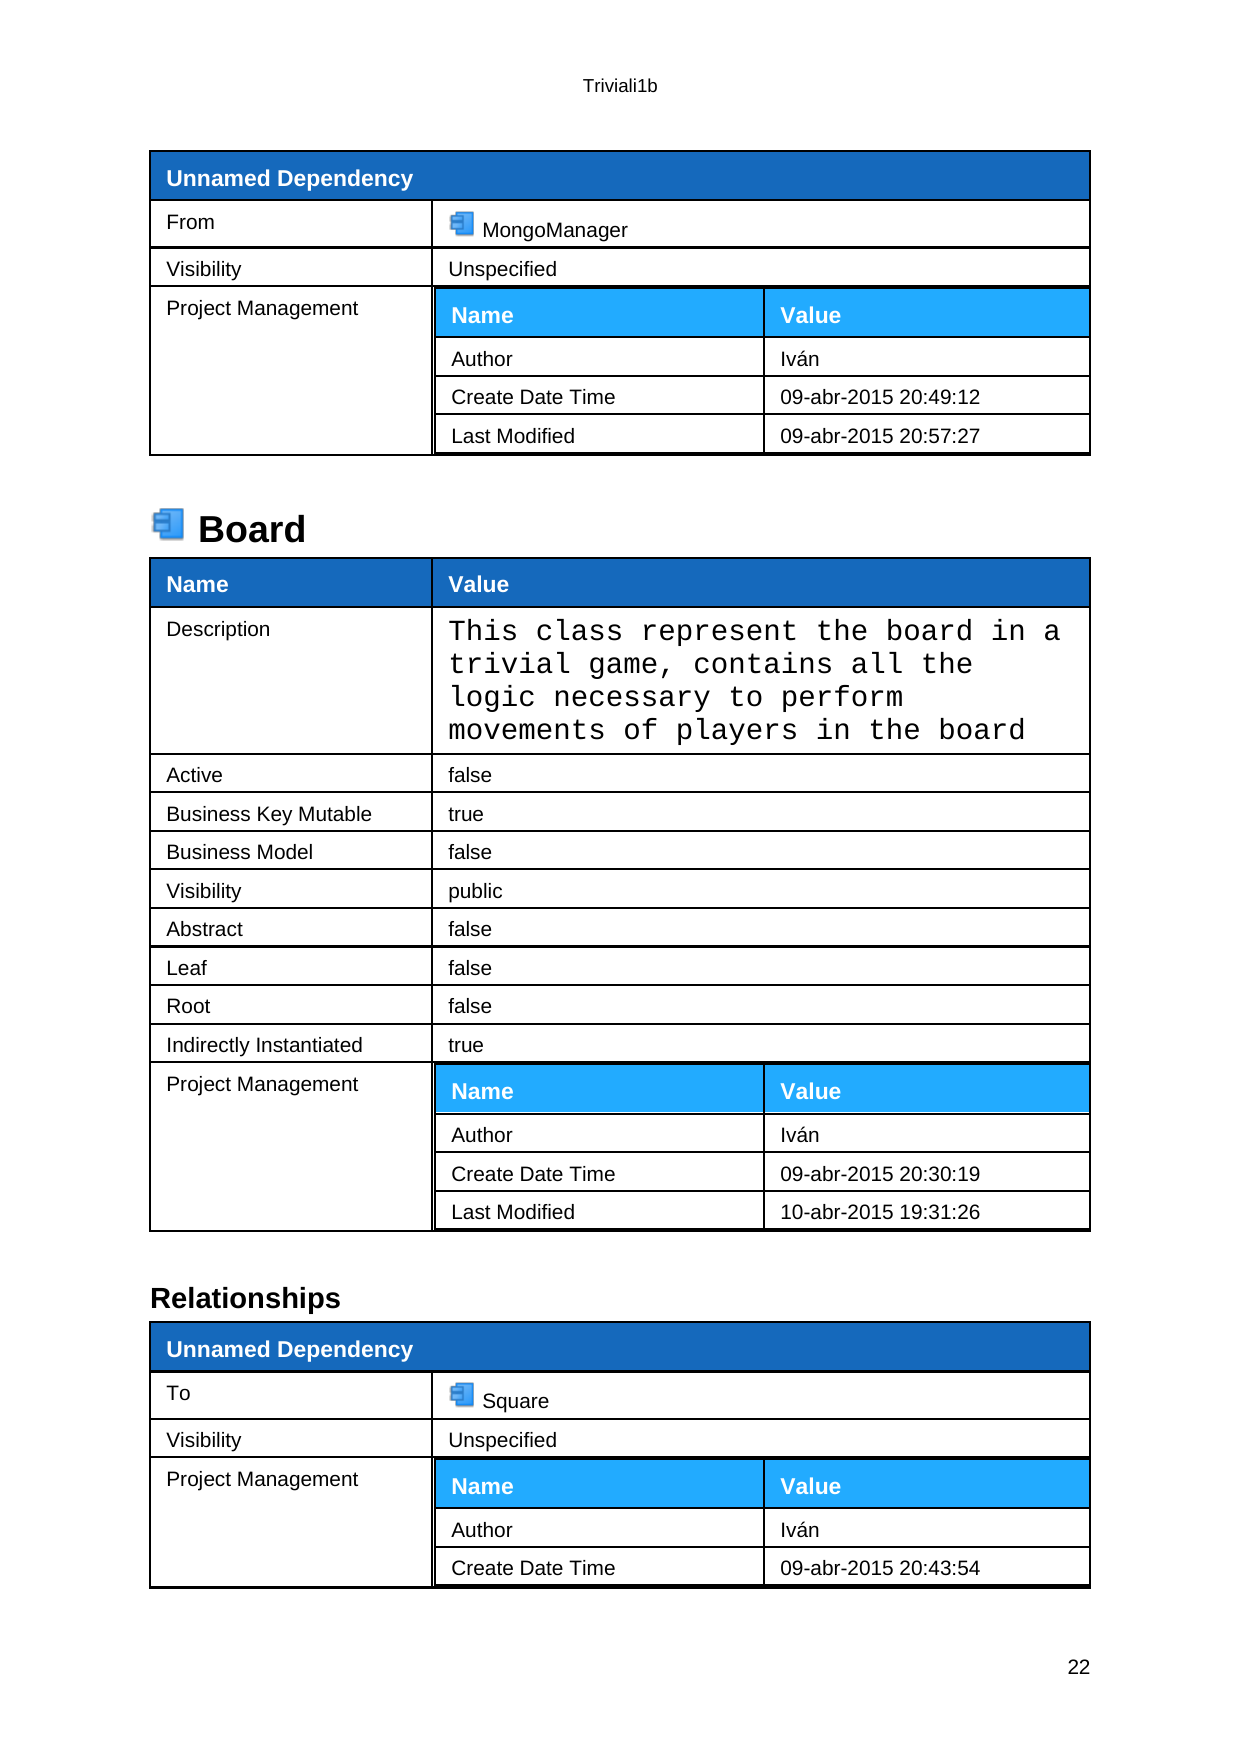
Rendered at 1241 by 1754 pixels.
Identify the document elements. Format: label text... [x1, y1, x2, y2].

table_cell Leaf [151, 948, 431, 984]
table_cell [436, 1192, 763, 1228]
subtitle Relationships [150, 1281, 1090, 1315]
table_header Unnamed Dependency [151, 152, 1089, 199]
table_cell Unspecified [433, 249, 1089, 285]
table_cell [436, 1115, 763, 1151]
table_cell [436, 1509, 763, 1546]
table_cell MongoManager [433, 201, 1089, 246]
table_cell This class represent the board in a trivial game, contains all the logic necessary to perform movements of players in the board [433, 608, 1089, 753]
table_cell [765, 338, 1089, 375]
subtitle Board [150, 505, 1090, 551]
table_cell Visibility [151, 1420, 431, 1456]
table_cell [436, 338, 763, 375]
table_cell Project Management [151, 1063, 431, 1230]
table_cell public [433, 870, 1089, 907]
table_cell [436, 377, 763, 413]
table_cell true [433, 1025, 1089, 1061]
table_cell [436, 1153, 763, 1190]
table_cell false [433, 948, 1089, 984]
table_cell Project Management [151, 1458, 431, 1586]
table_header Name [151, 559, 431, 606]
table_header Unnamed Dependency [151, 1323, 1089, 1370]
table_cell Visibility [151, 870, 431, 907]
table_cell Description [151, 608, 431, 753]
table_cell Square [433, 1373, 1089, 1417]
table_cell To [151, 1373, 431, 1417]
picture [448, 209, 477, 238]
table_cell Abstract [151, 909, 431, 945]
table_cell [436, 415, 763, 452]
table_cell false [433, 832, 1089, 868]
table_cell false [433, 755, 1089, 791]
table_cell Indirectly Instantiated [151, 1025, 431, 1061]
table_cell false [433, 986, 1089, 1022]
table_cell From [151, 201, 431, 246]
table_cell Root [151, 986, 431, 1022]
table_cell [765, 1509, 1089, 1546]
table_cell [765, 1548, 1089, 1584]
table_cell Business Key Mutable [151, 793, 431, 830]
table_cell Project Management [151, 287, 431, 454]
table_cell [765, 1153, 1089, 1190]
picture [448, 1380, 477, 1409]
table_cell Business Model [151, 832, 431, 868]
table_cell true [433, 793, 1089, 830]
table_cell false [433, 909, 1089, 945]
table_cell [765, 1115, 1089, 1151]
table_header Value [433, 559, 1089, 606]
table_cell [765, 377, 1089, 413]
table_cell [436, 1548, 763, 1584]
table_cell [765, 415, 1089, 452]
table_cell Visibility [151, 249, 431, 285]
picture [150, 505, 188, 543]
table_cell Active [151, 755, 431, 791]
table_cell [765, 1192, 1089, 1228]
table_cell Unspecified [433, 1420, 1089, 1456]
